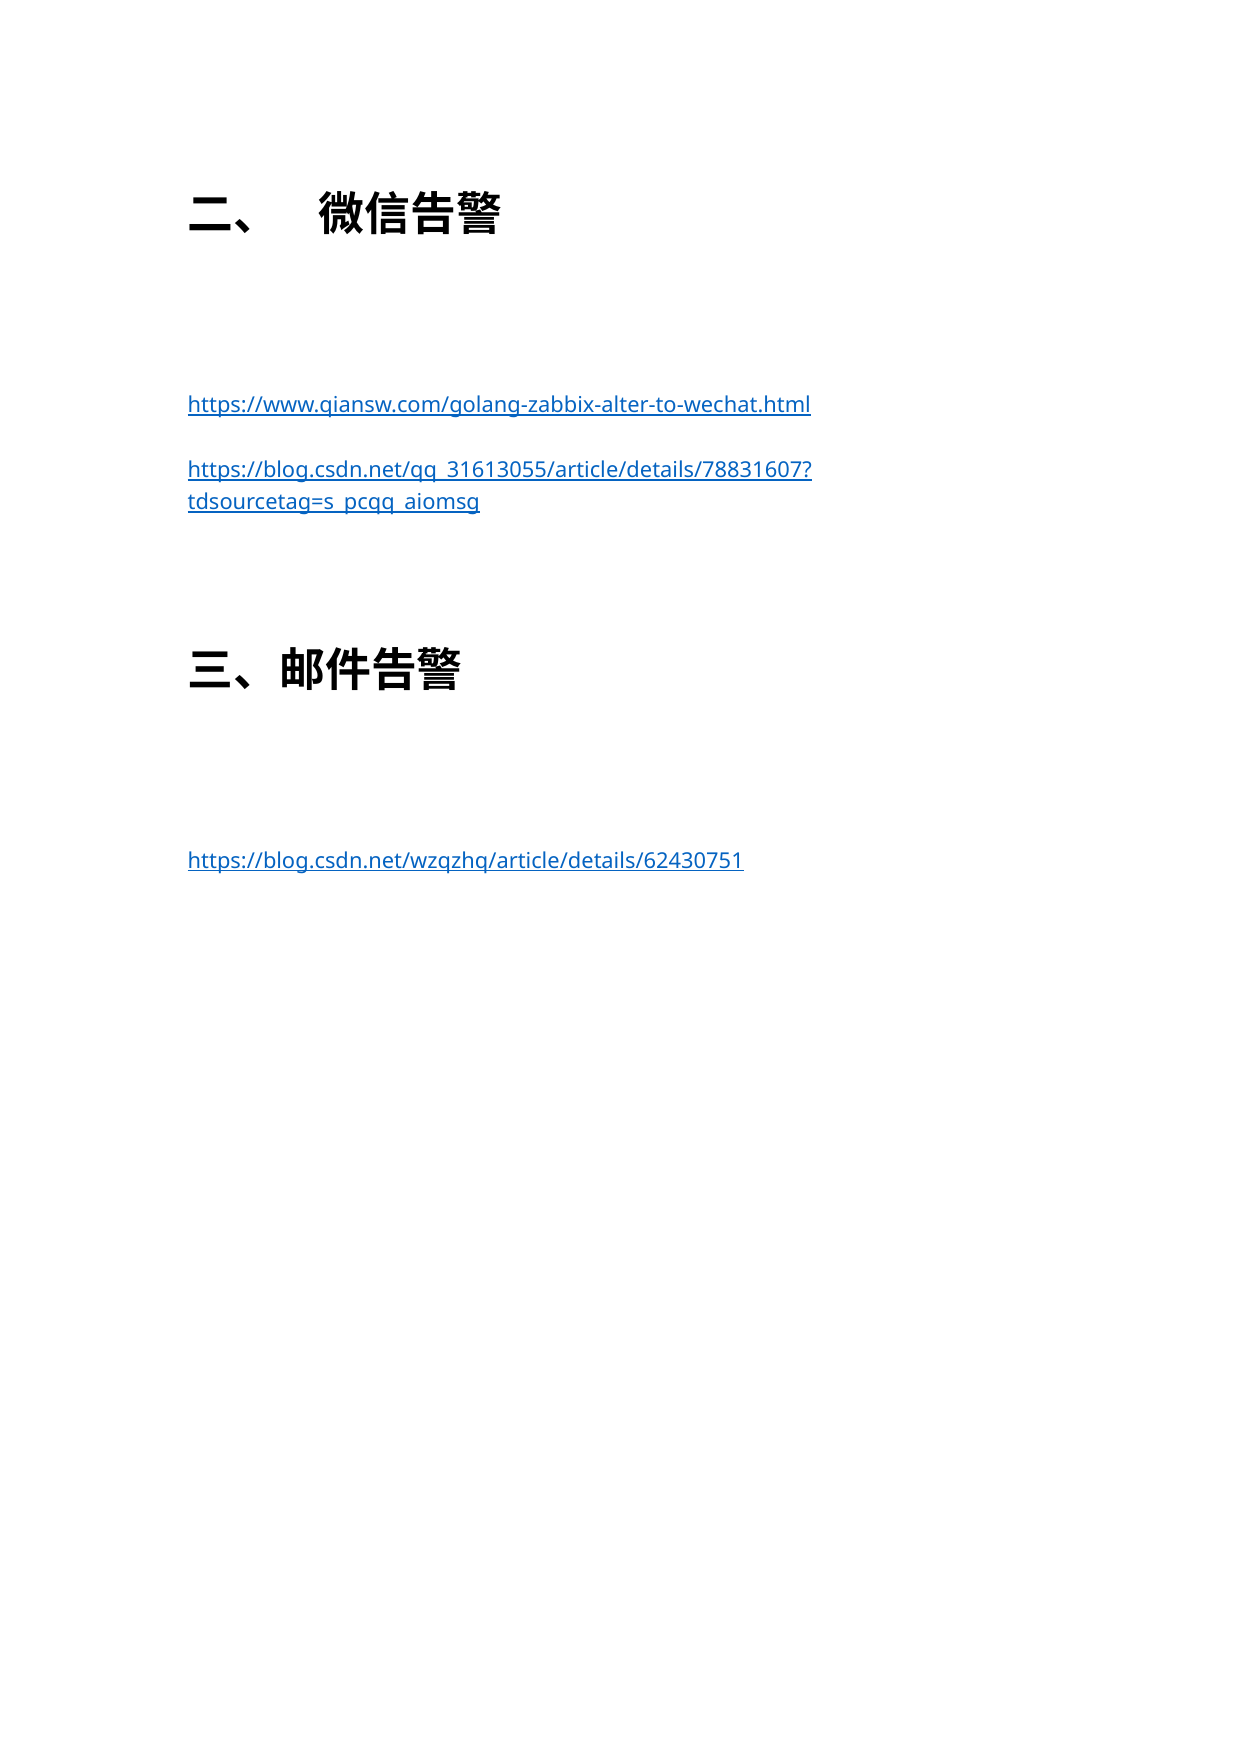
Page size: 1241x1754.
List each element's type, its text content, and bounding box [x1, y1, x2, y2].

text https://blog.csdn.net/wzqzhq/article/details/62430751 [187, 843, 1053, 876]
subtitle 三、邮件告警 [187, 618, 1053, 715]
subtitle 微信告警 [187, 162, 1053, 259]
text https://blog.csdn.net/qq_31613055/article/details/78831607?tdsourcetag=s_pcqq_aiomsg [187, 452, 1053, 517]
text https://www.qiansw.com/golang-zabbix-alter-to-wechat.html [187, 387, 1053, 420]
